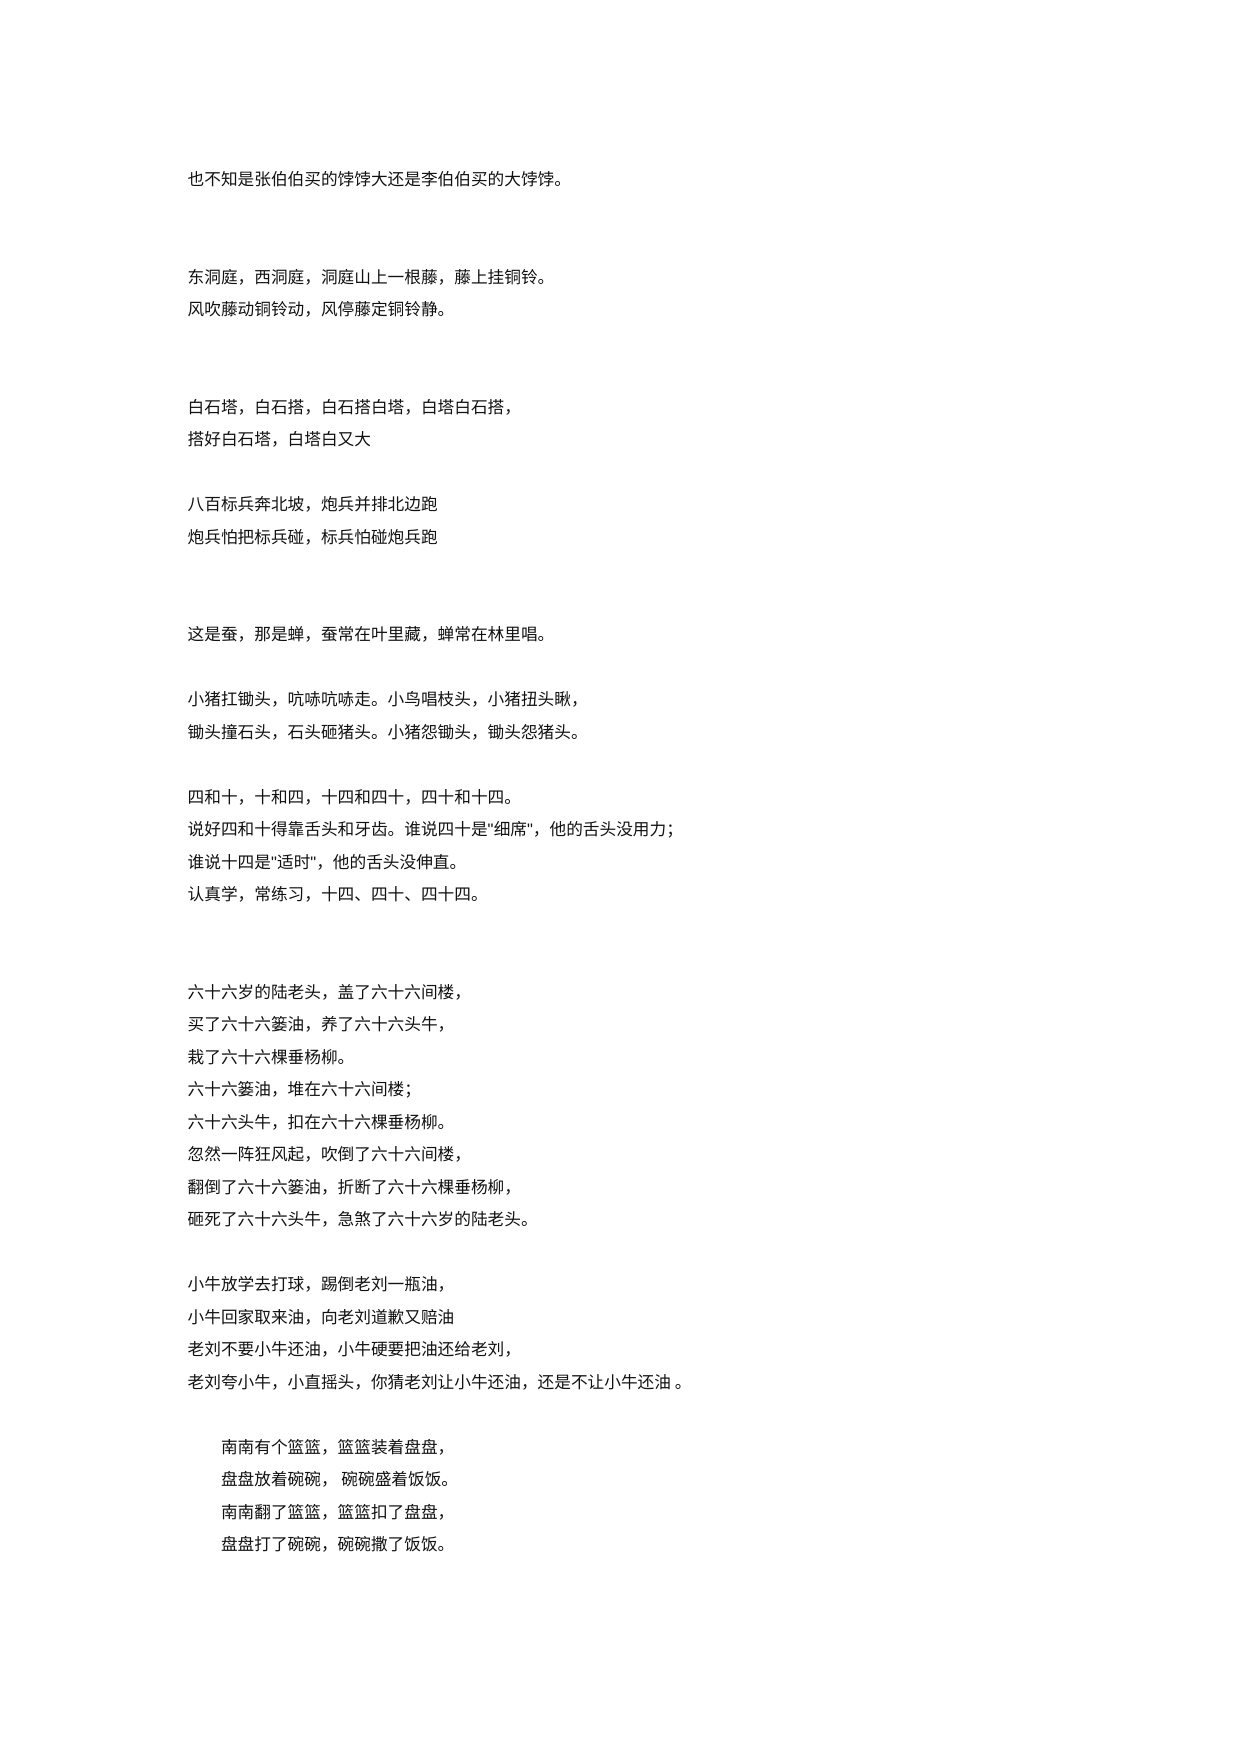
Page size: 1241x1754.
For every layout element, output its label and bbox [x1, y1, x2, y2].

text [187, 162, 1053, 1592]
